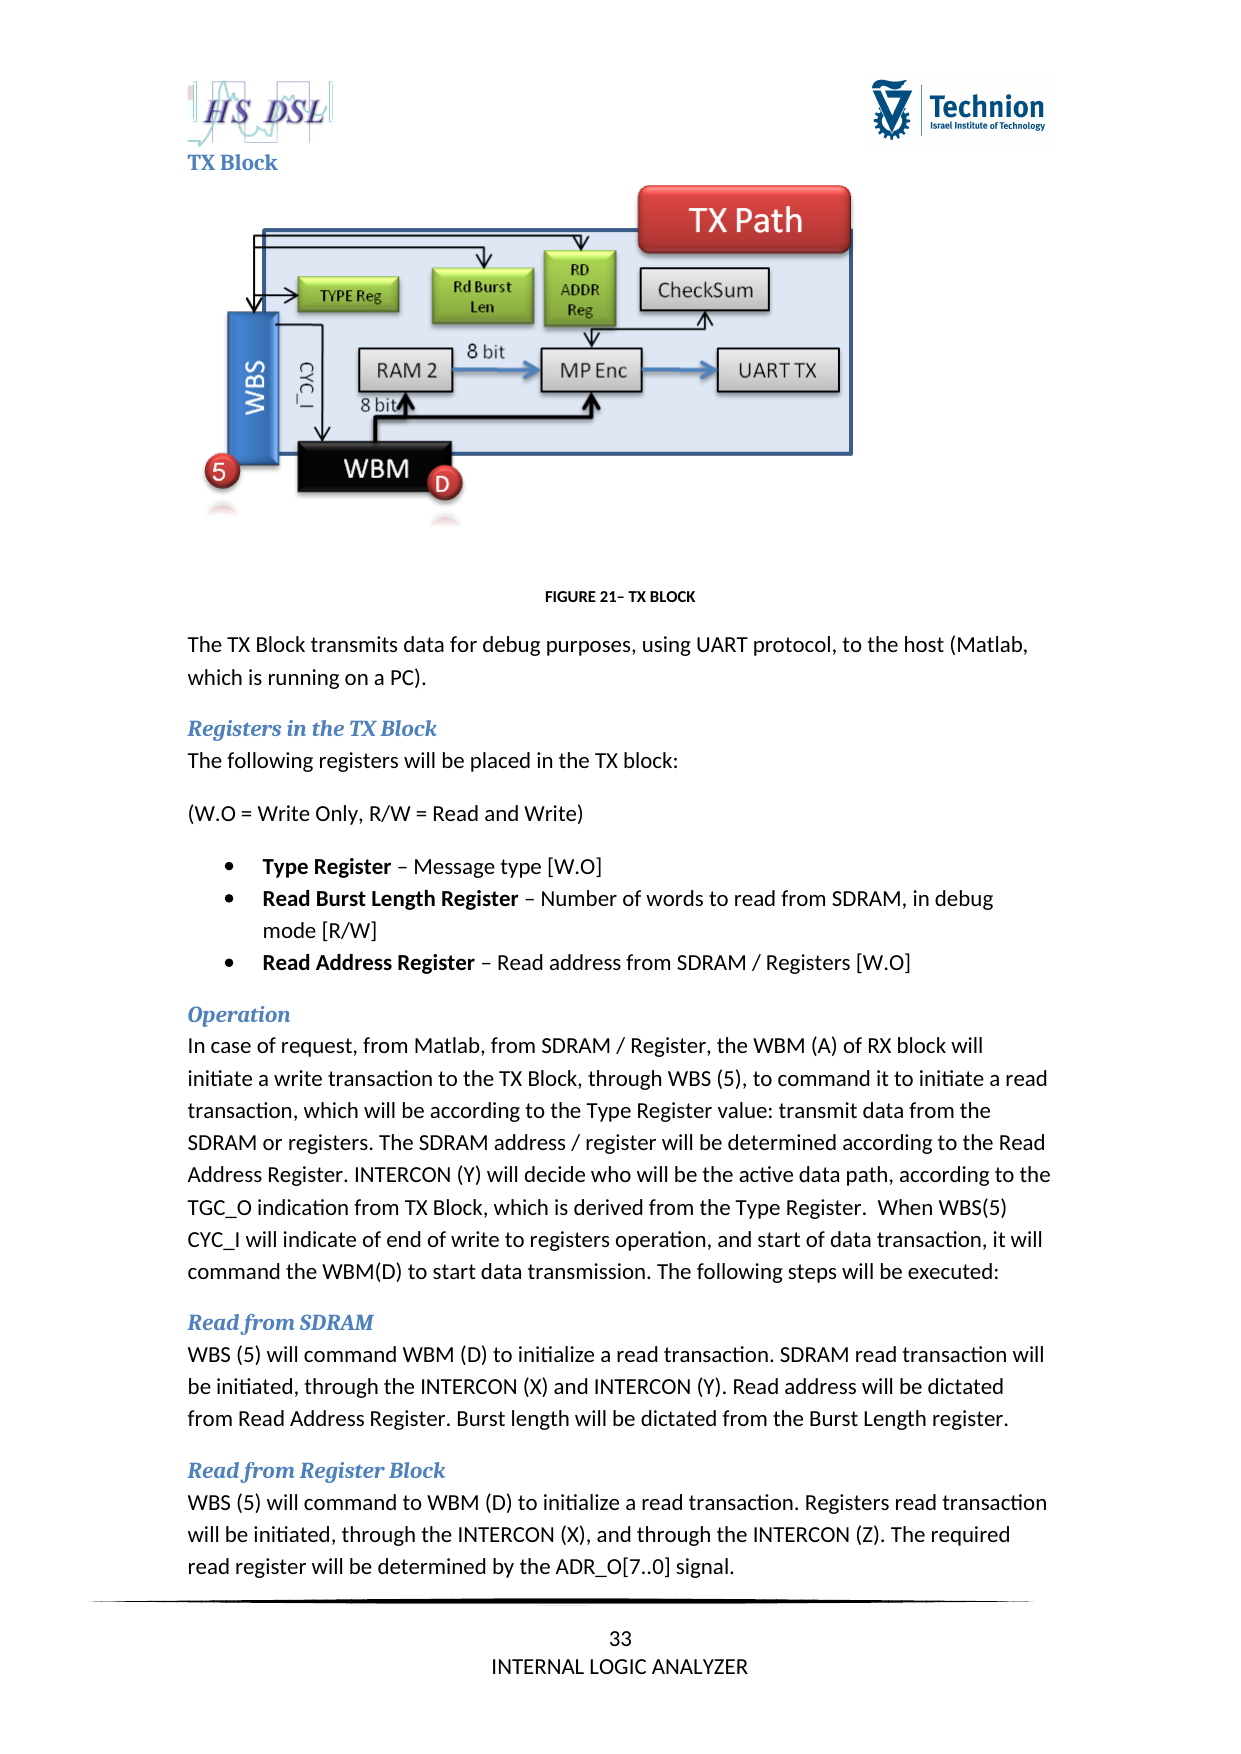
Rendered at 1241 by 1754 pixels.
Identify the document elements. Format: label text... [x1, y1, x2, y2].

text In case of request, from Matlab, from SDRAM / Register, the WBM (A) of RX block will initiate a write transaction to the TX Block, through WBS (5), to command it to initiate a read transaction, which will be according to the Type Register value: transmit data from the SDRAM or registers. The SDRAM address / register will be determined according to the Read Address Register. INTERCON (Y) will decide who will be the active data path, according to the TGC_O indication from TX Block, which is derived from the Type Register. When WBS(5) CYC_I will indicate of end of write to registers operation, and start of data transaction, it will command the WBM(D) to start data transmission. The following steps will be executed: [187, 1032, 1053, 1285]
subtitle Read from SDRAM [187, 1310, 1053, 1336]
picture [187, 73, 333, 147]
subtitle Operation [187, 1001, 1053, 1028]
text WBS (5) will command WBM (D) to initialize a read transaction. SDRAM read transaction will be initiated, through the INTERCON (X) and INTERCON (Y). Read address will be dictated from Read Address Register. Burst length will be dictated from the Burst Length register. [187, 1340, 1053, 1433]
subtitle Read from Register Block [187, 1458, 1053, 1484]
list Type Register – Message type [W.O] [225, 852, 1053, 880]
list Read Address Register – Read address from SDRAM / Registers [W.O] [225, 948, 1053, 976]
picture [862, 74, 1053, 147]
picture [88, 1597, 1034, 1606]
subtitle TX Block [187, 150, 1053, 176]
text WBS (5) will command to WBM (D) to initialize a read transaction. Registers read transaction will be initiated, through the INTERCON (X), and through the INTERCON (Z). The required read register will be determined by the ADR_O[7..0] signal. [187, 1488, 1053, 1580]
list Read Burst Length Register – Number of words to read from SDRAM, in debug mode [R/W] [225, 884, 1053, 944]
picture [187, 180, 860, 562]
text The TX Block transmits data for debug purposes, using UART protocol, to the host (Matlab, which is running on a PC). [187, 630, 1053, 691]
text Figure 21– TX Block [187, 586, 1053, 607]
text (W.O = Write Only, R/W = Read and Write) [187, 799, 1053, 827]
subtitle Registers in the TX Block [187, 716, 1053, 742]
text The following registers will be placed in the TX block: [187, 746, 1053, 774]
